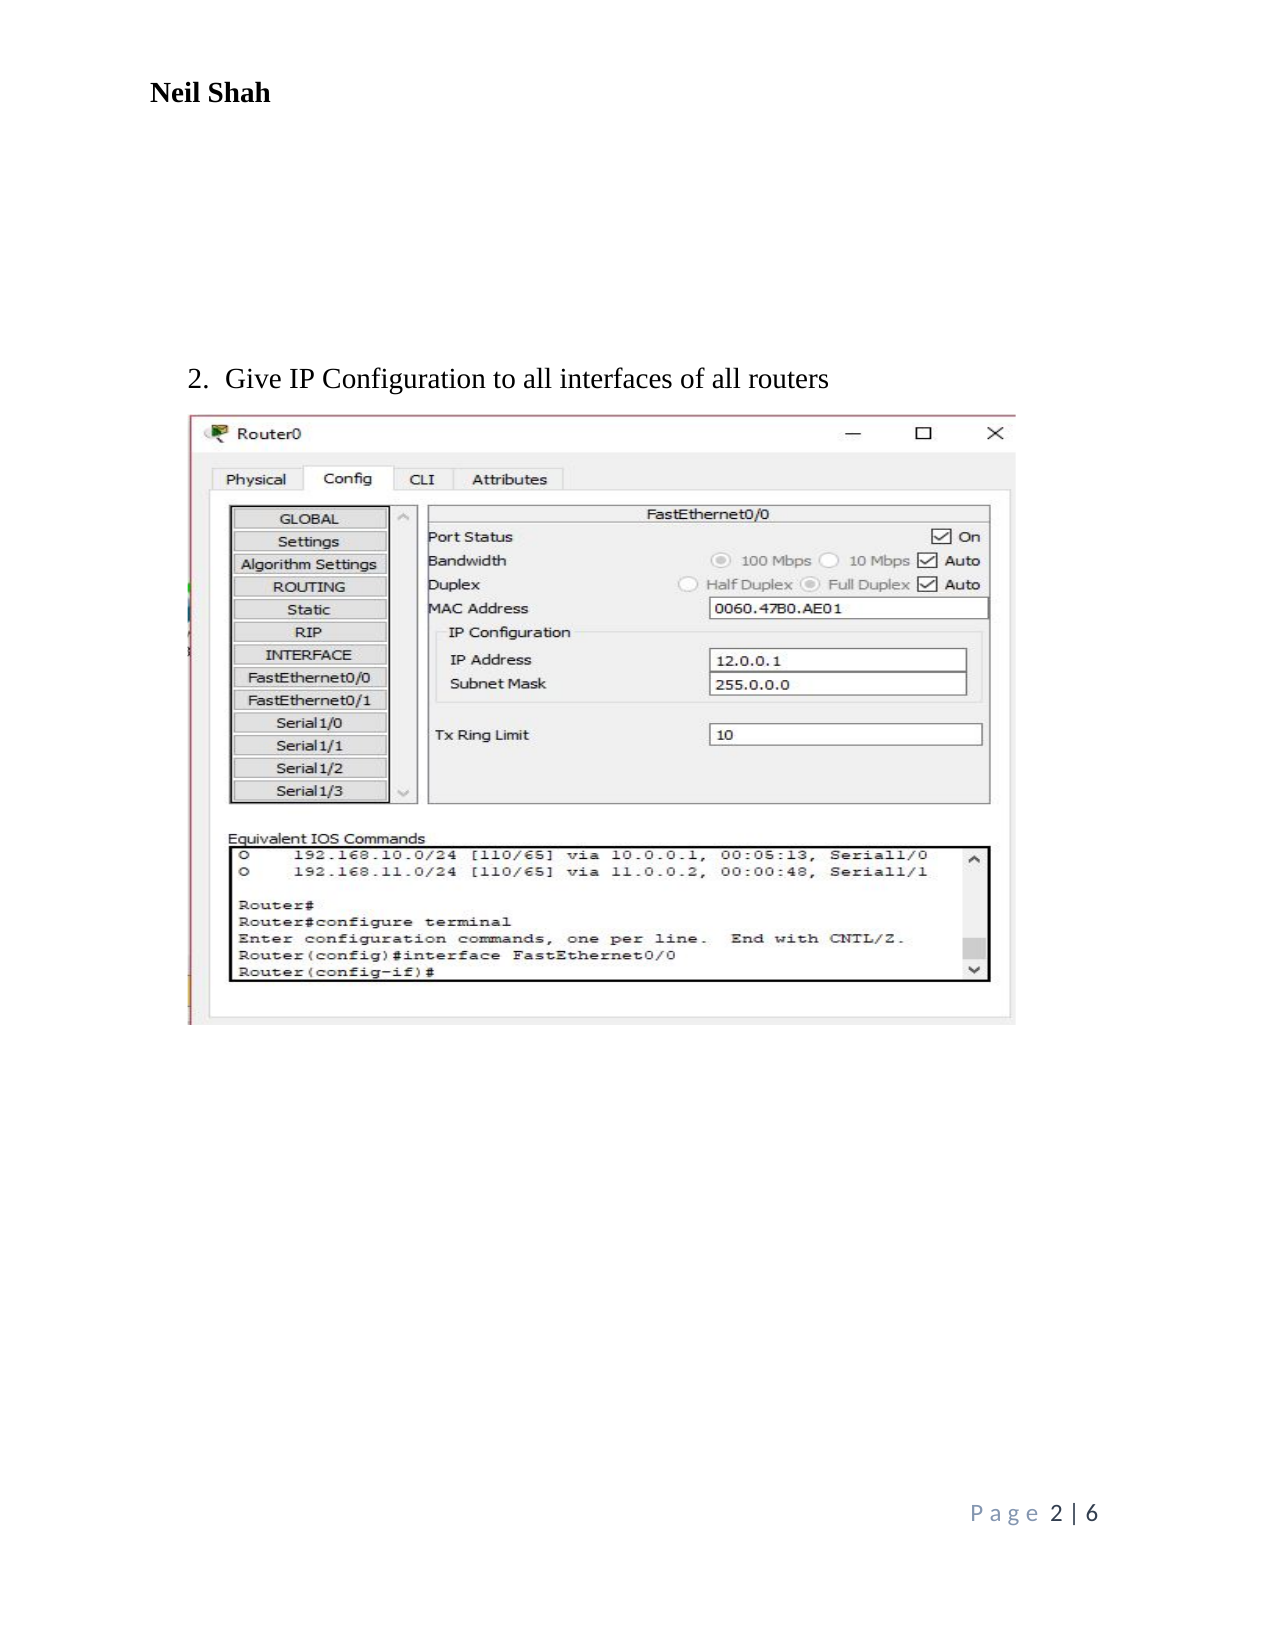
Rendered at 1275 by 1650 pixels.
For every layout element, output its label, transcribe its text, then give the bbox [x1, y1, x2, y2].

list Give IP Configuration to all interfaces of all routers [187, 361, 1125, 395]
picture [187, 414, 1016, 1025]
